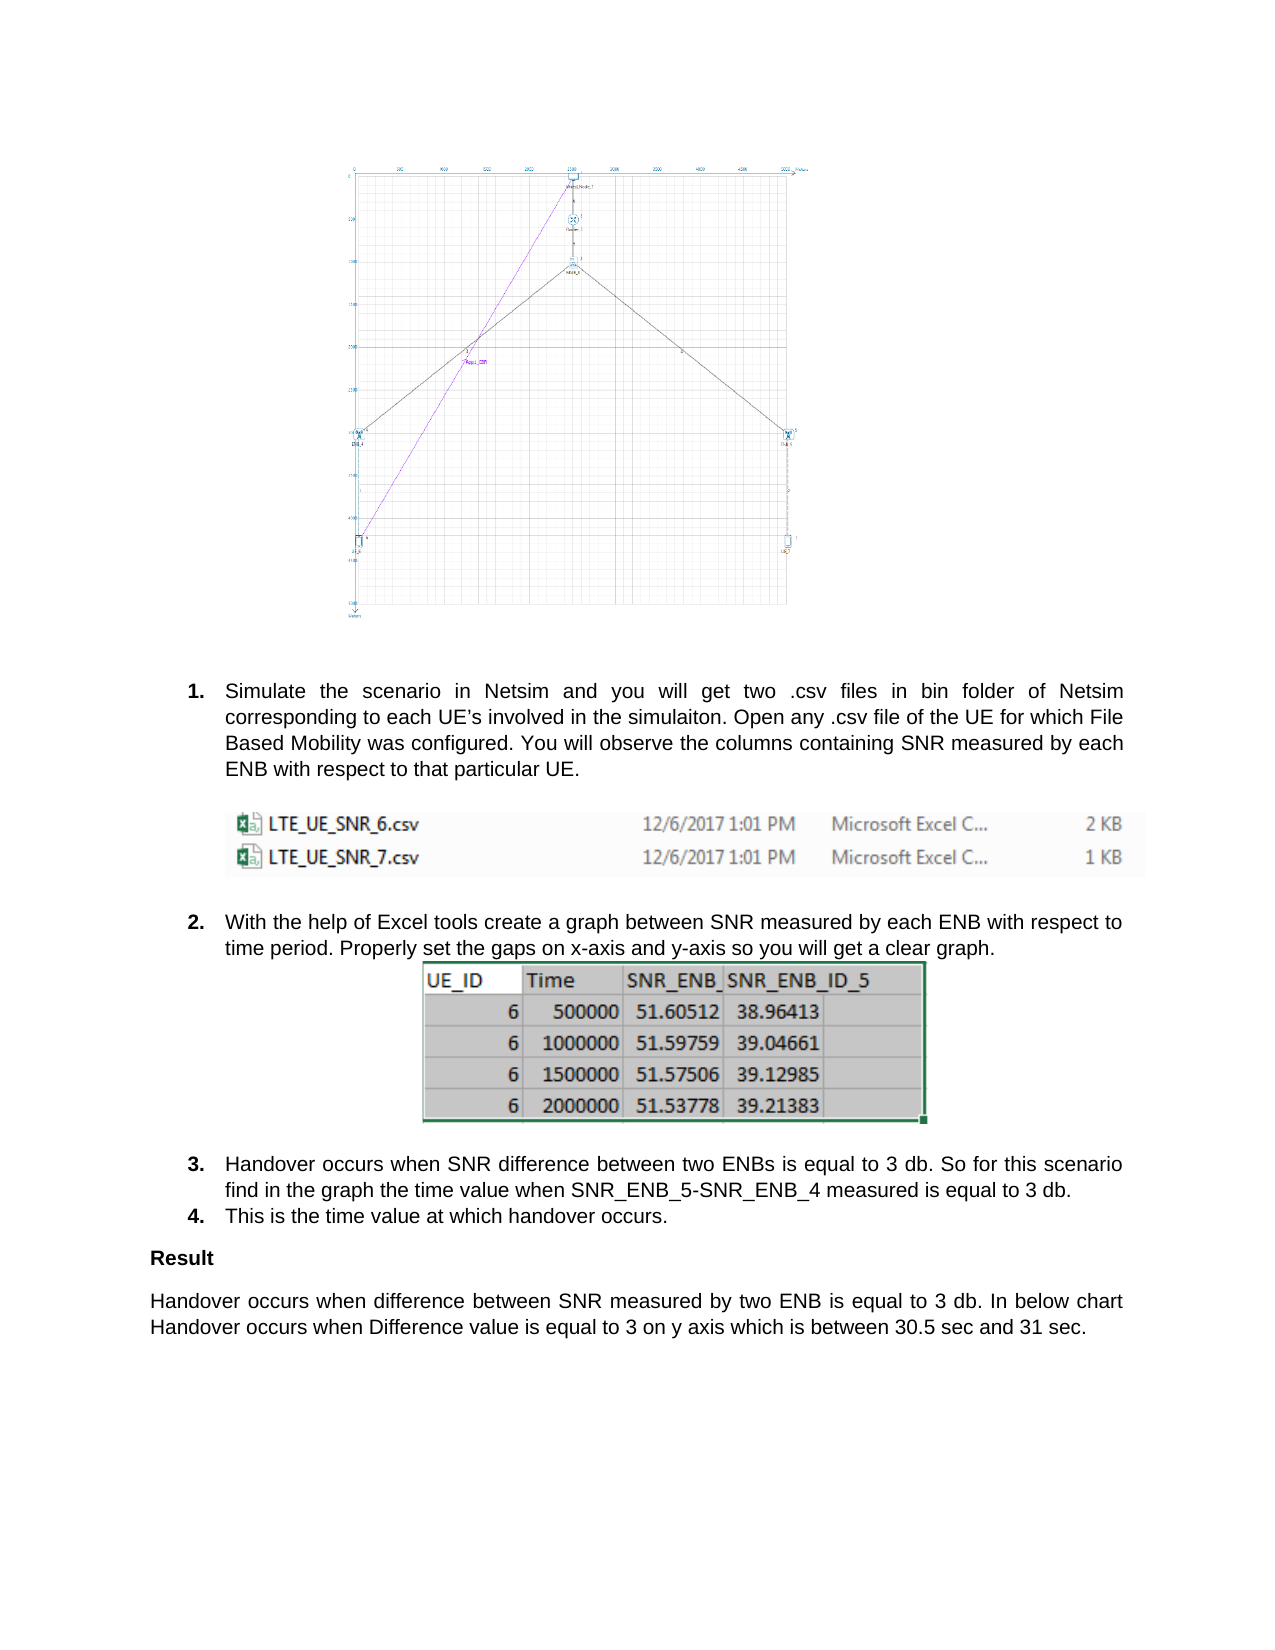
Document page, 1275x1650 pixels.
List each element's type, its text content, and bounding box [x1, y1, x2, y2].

list Simulate the scenario in Netsim and you will get two .csv files in bin folder of Netsim corresponding to each UE’s involved in the simulaiton. Open any .csv file of the UE for which File Based Mobility was configured. You will observe the columns containing SNR measured by each ENB with respect to that particular UE. [187, 679, 1125, 781]
list This is the time value at which handover occurs. [187, 1204, 1125, 1228]
picture [422, 961, 928, 1124]
text Result [150, 1246, 1125, 1270]
picture [225, 812, 1146, 877]
list With the help of Excel tools create a graph between SNR measured by each ENB with respect to time period. Properly set the gaps on x-axis and y-axis so you will get a clear graph. [187, 910, 1125, 960]
list Handover occurs when SNR difference between two ENBs is equal to 3 db. So for this scenario find in the graph the time value when SNR_ENB_5-SNR_ENB_4 measured is equal to 3 db. [187, 1152, 1125, 1202]
text Handover occurs when difference between SNR measured by two ENB is equal to 3 db. In below chart Handover occurs when Difference value is equal to 3 on y axis which is between 30.5 sec and 31 sec. [150, 1289, 1125, 1338]
picture [332, 150, 818, 630]
